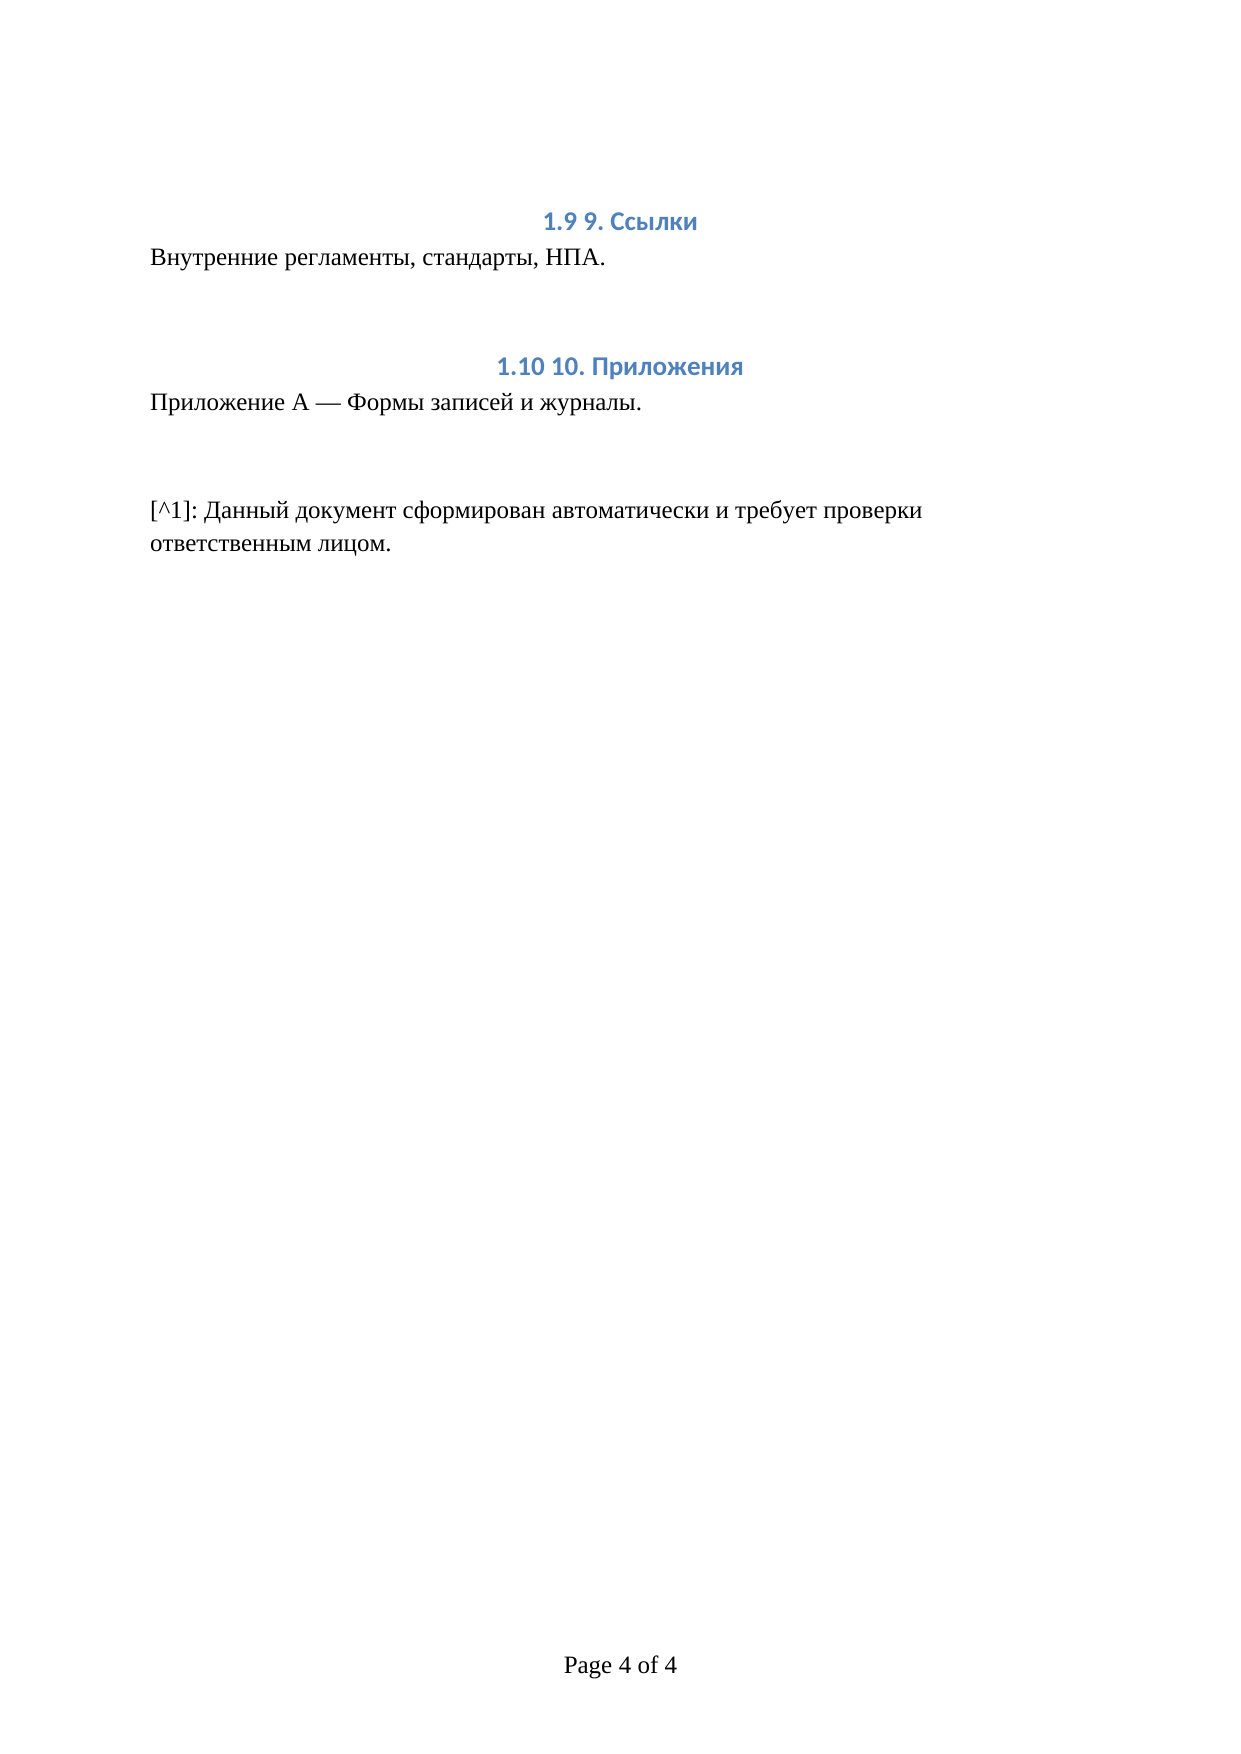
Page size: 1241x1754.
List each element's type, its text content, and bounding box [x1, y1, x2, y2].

text [^1]: Данный документ сформирован автоматически и требует проверки ответственным лицом. [150, 495, 1090, 557]
text Приложение A — Формы записей и журналы. [150, 387, 1090, 416]
subtitle 1.10 10. Приложения [150, 349, 1090, 382]
text Внутренние регламенты, стандарты, НПА. [150, 242, 1090, 271]
subtitle 1.9 9. Ссылки [150, 204, 1090, 237]
